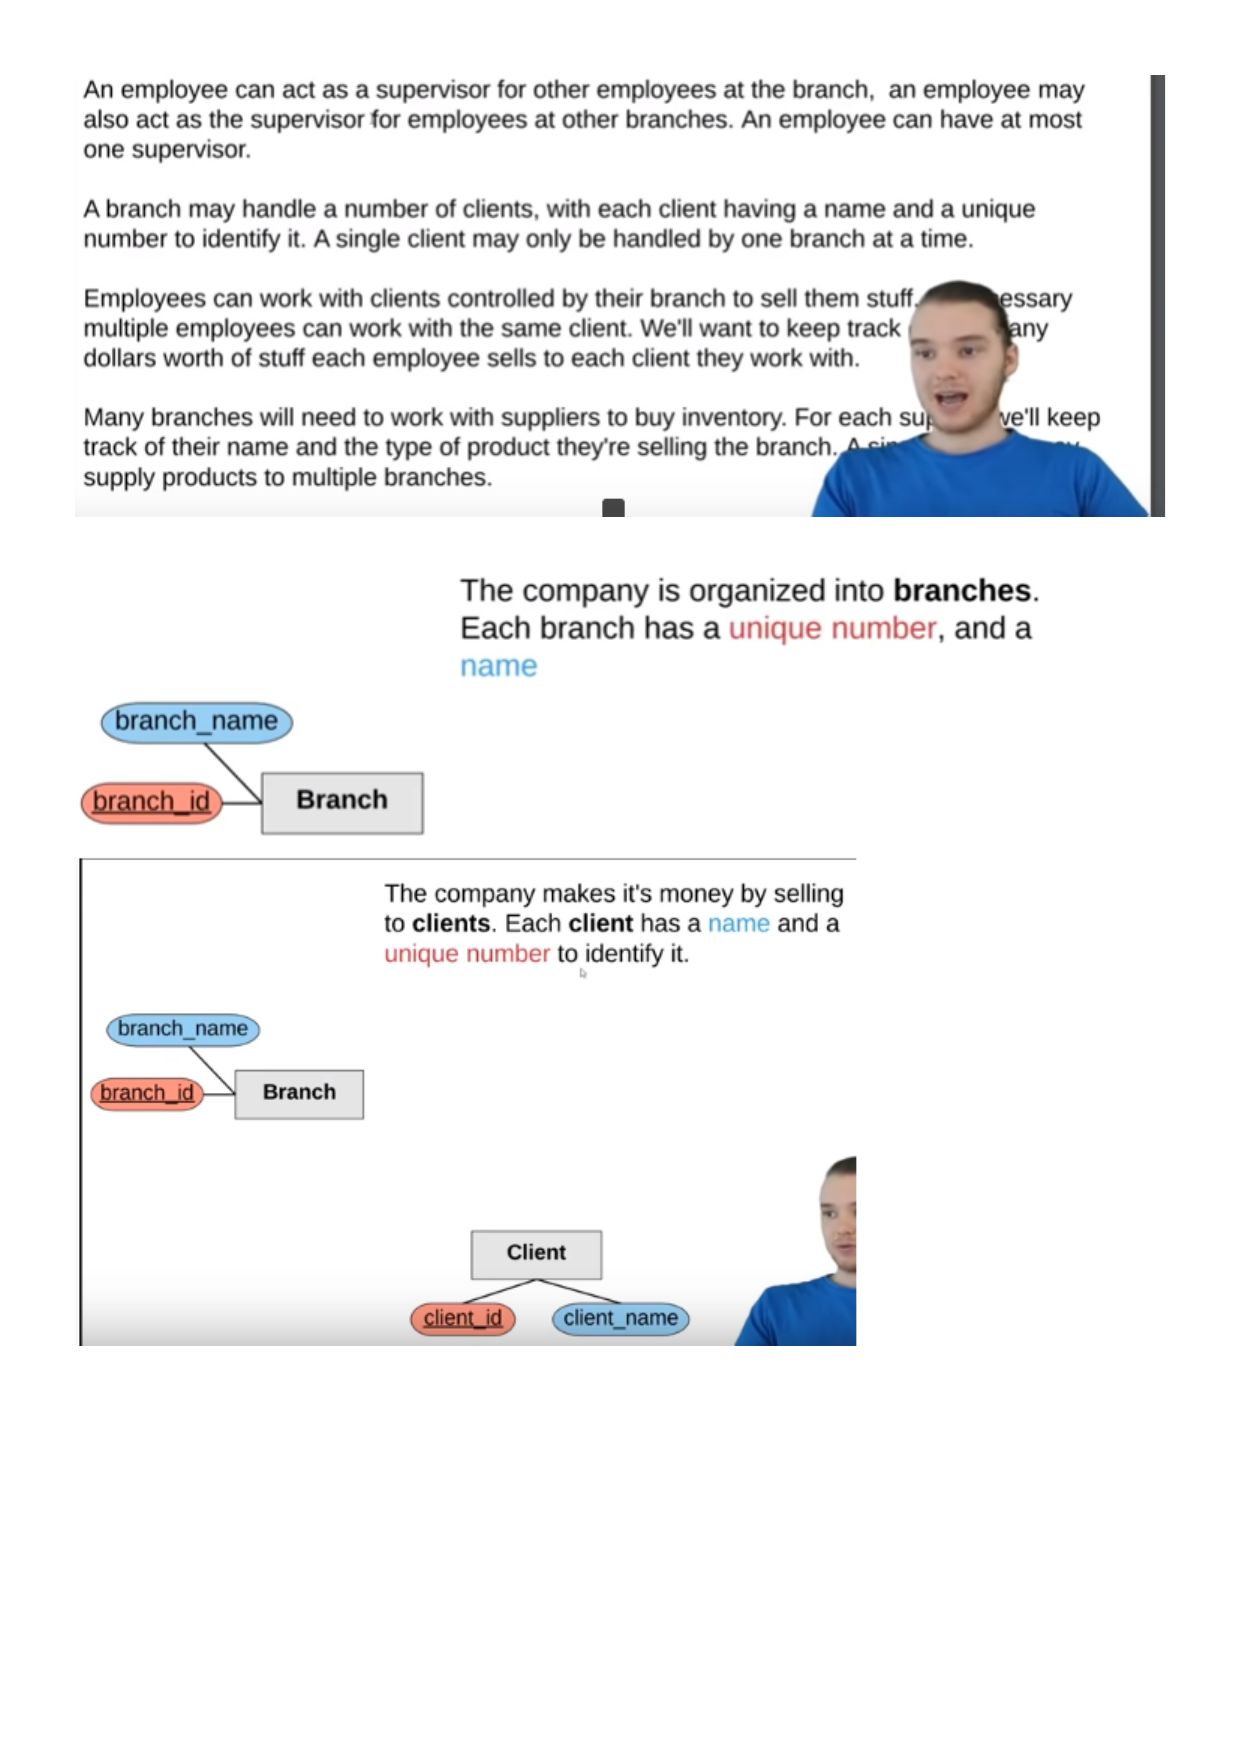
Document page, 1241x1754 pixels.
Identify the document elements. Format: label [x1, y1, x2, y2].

picture [75, 549, 1047, 856]
picture [75, 75, 1166, 517]
picture [75, 857, 857, 1346]
